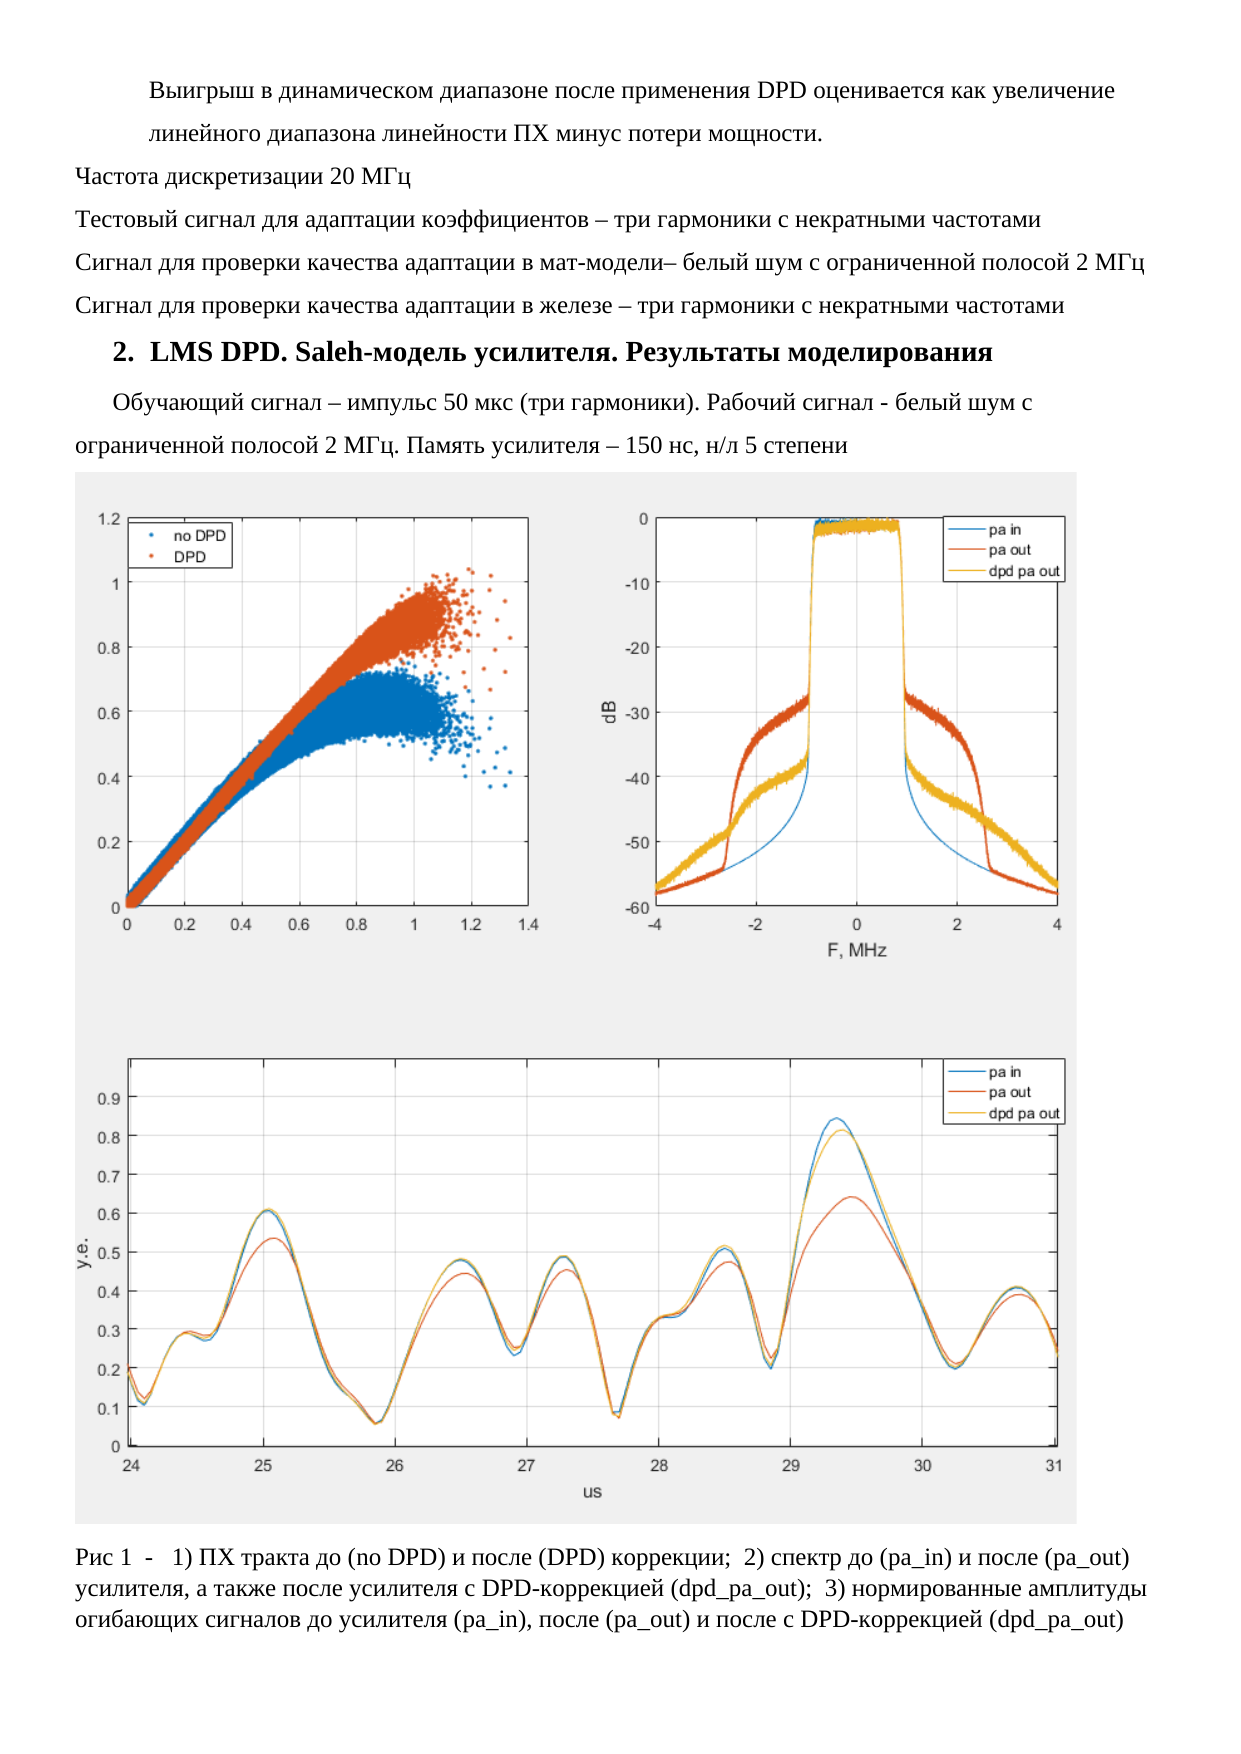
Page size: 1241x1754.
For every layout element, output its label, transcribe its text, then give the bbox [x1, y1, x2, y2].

list LMS DPD. Saleh-модель усилителя. Результаты моделирования [112, 334, 1165, 367]
text Сигнал для проверки качества адаптации в железе – три гармоники с некратными частотами [75, 291, 1165, 319]
picture [75, 472, 1077, 1524]
text Рис 1 - 1) ПХ тракта до (no DPD) и после (DPD) коррекции; 2) спектр до (pa_in) и после (pa_out) усилителя, а также после усилителя с DPD-коррекцией (dpd_pa_out); 3) нормированные амплитуды огибающих сигналов до усилителя (pa_in), после (pa_out) и после с DPD-коррекцией (dpd_pa_out) [75, 1542, 1165, 1633]
text Обучающий сигнал – импульс 50 мкс (три гармоники). Рабочий сигнал - белый шум с ограниченной полосой 2 МГц. Память усилителя – 150 нс, н/л 5 степени [75, 387, 1165, 458]
text Сигнал для проверки качества адаптации в мат-модели– белый шум с ограниченной полосой 2 МГц [75, 247, 1165, 276]
text Частота дискретизации 20 МГц [75, 161, 1165, 190]
text Выигрыш в динамическом диапазоне после применения DPD оценивается как увеличение линейного диапазона линейности ПХ минус потери мощности. [149, 75, 1165, 147]
text Тестовый сигнал для адаптации коэффициентов – три гармоники с некратными частотами [75, 204, 1165, 233]
